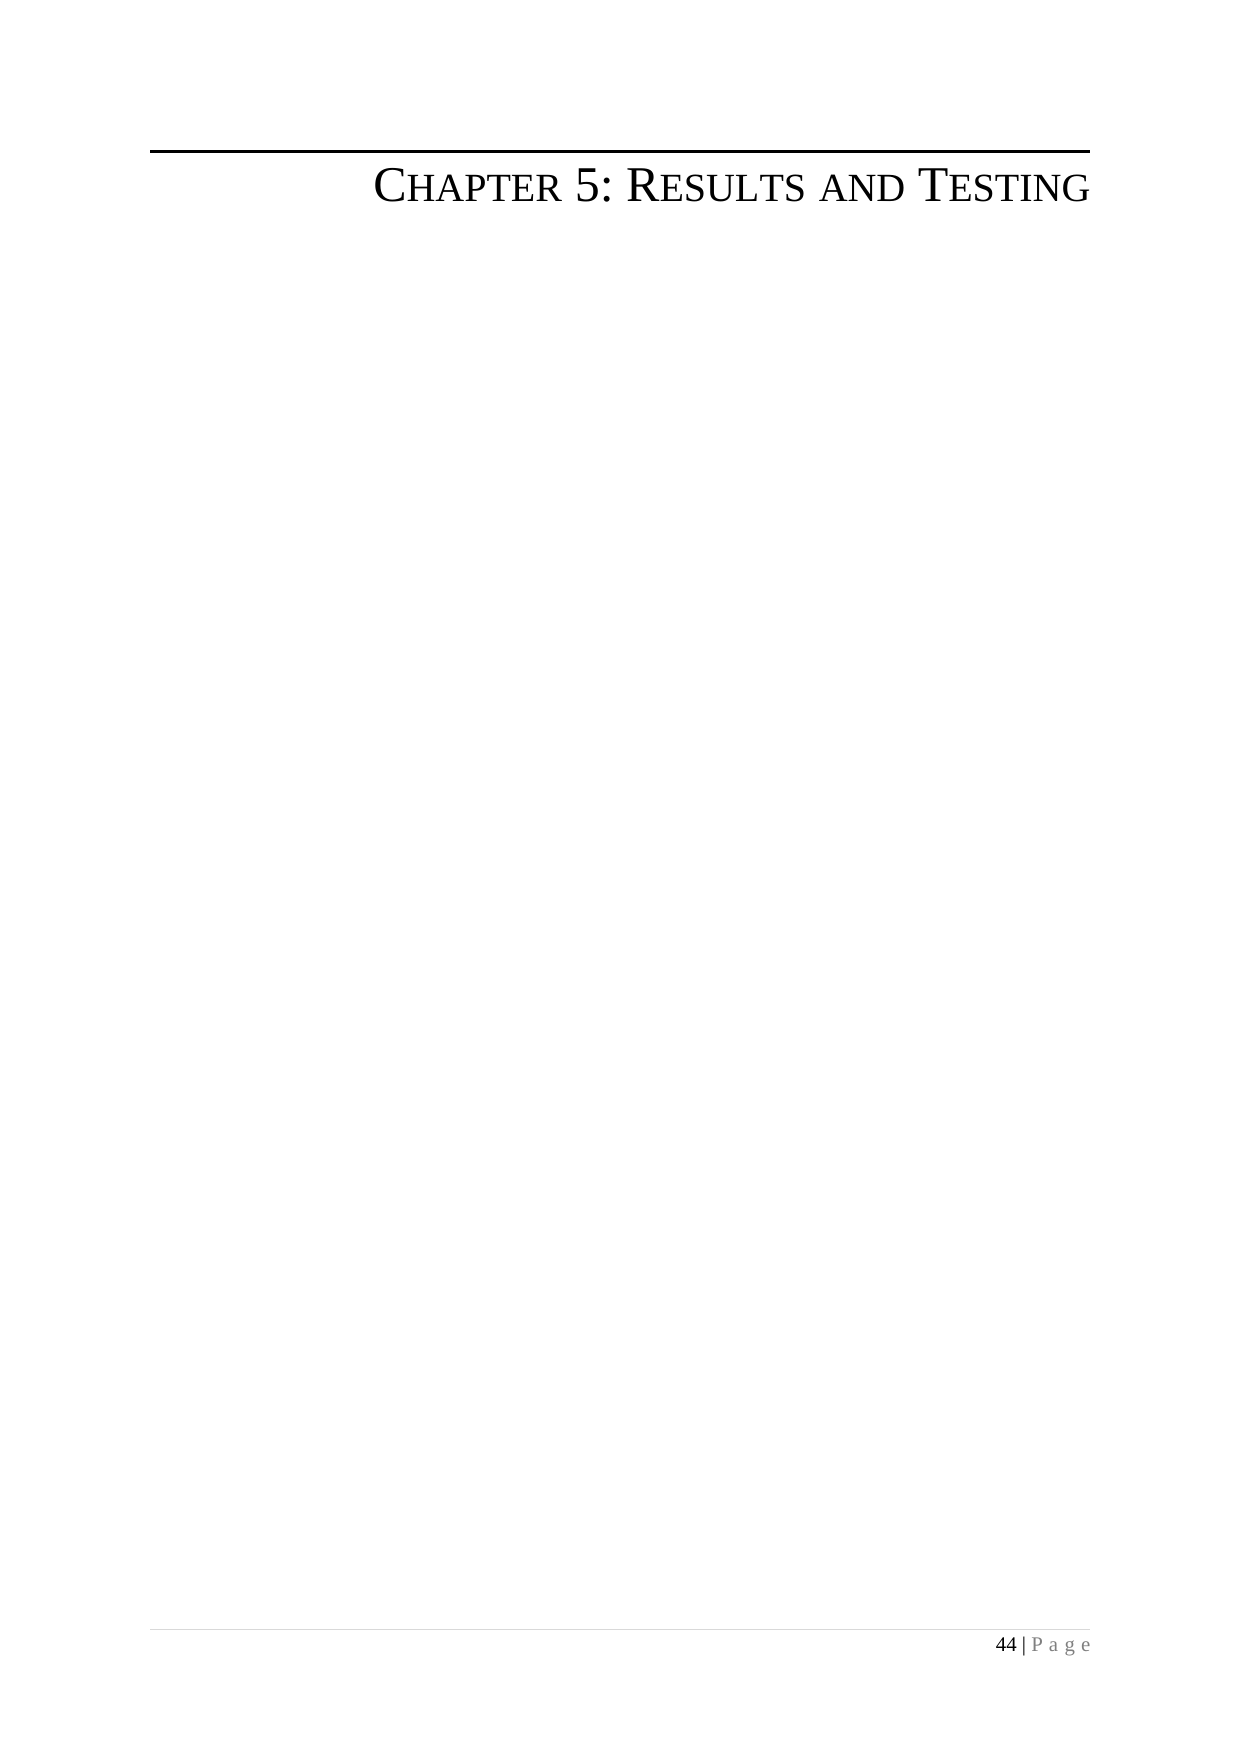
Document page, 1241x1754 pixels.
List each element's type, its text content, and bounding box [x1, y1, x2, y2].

title Chapter 5: Results and Testing [150, 153, 1090, 213]
